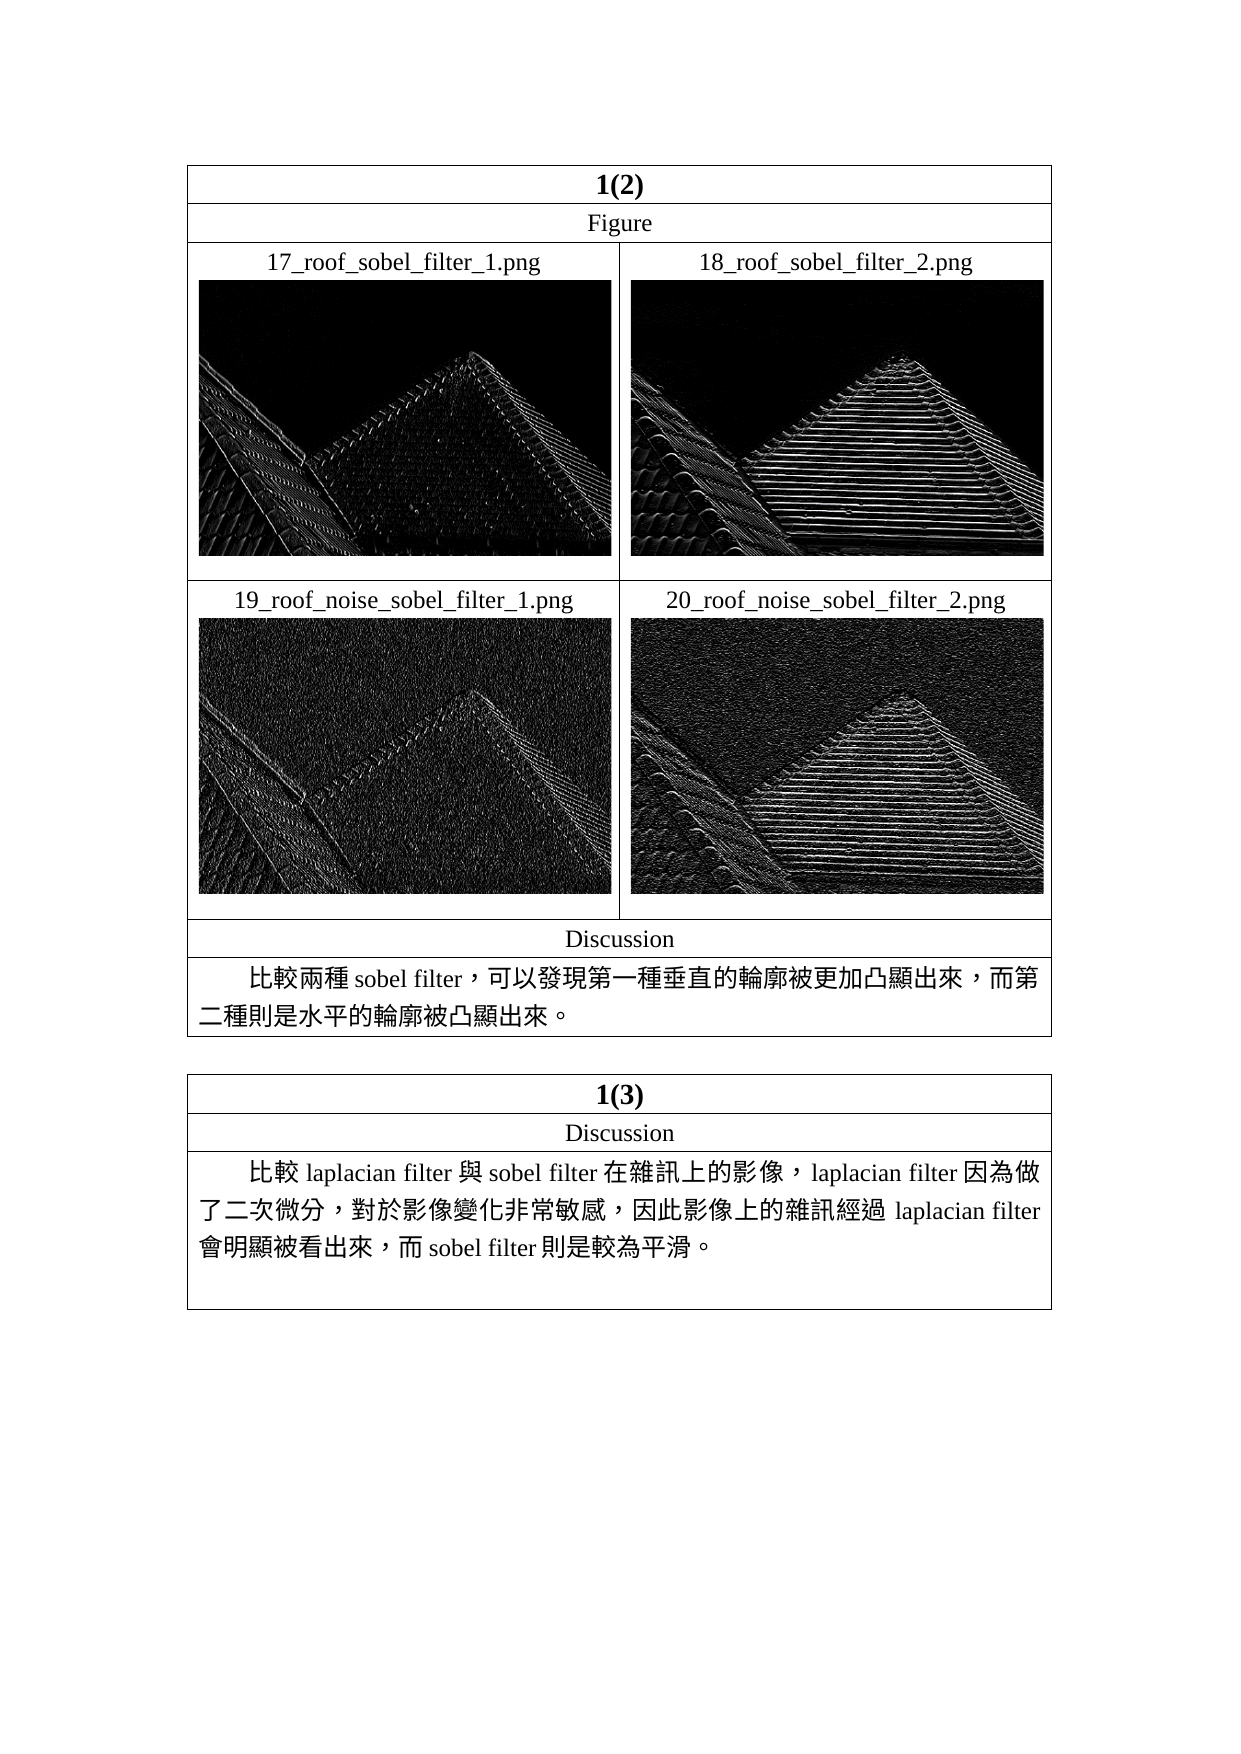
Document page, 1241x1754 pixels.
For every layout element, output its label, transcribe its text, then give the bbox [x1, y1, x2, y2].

picture [198, 618, 612, 894]
table_cell Discussion [188, 1114, 1051, 1151]
table_cell 比較兩種sobel filter，可以發現第一種垂直的輪廓被更加凸顯出來，而第二種則是水平的輪廓被凸顯出來。 [188, 958, 1051, 1036]
table_cell 20_roof_noise_sobel_filter_2.png [620, 581, 1051, 919]
table_cell 比較laplacian filter與sobel filter在雜訊上的影像，laplacian filter因為做了二次微分，對於影像變化非常敏感，因此影像上的雜訊經過laplacian filter會明顯被看出來，而sobel filter則是較為平滑。 [188, 1152, 1051, 1309]
picture [630, 618, 1044, 894]
picture [630, 280, 1044, 556]
table_cell Discussion [188, 920, 1051, 957]
table_cell Figure [188, 204, 1051, 242]
table_cell 17_roof_sobel_filter_1.png [188, 243, 619, 580]
table_cell 18_roof_sobel_filter_2.png [620, 243, 1051, 580]
picture [198, 280, 612, 556]
table_header 1(2) [188, 166, 1051, 203]
table_cell 19_roof_noise_sobel_filter_1.png [188, 581, 619, 919]
table_header 1(3) [188, 1075, 1051, 1113]
